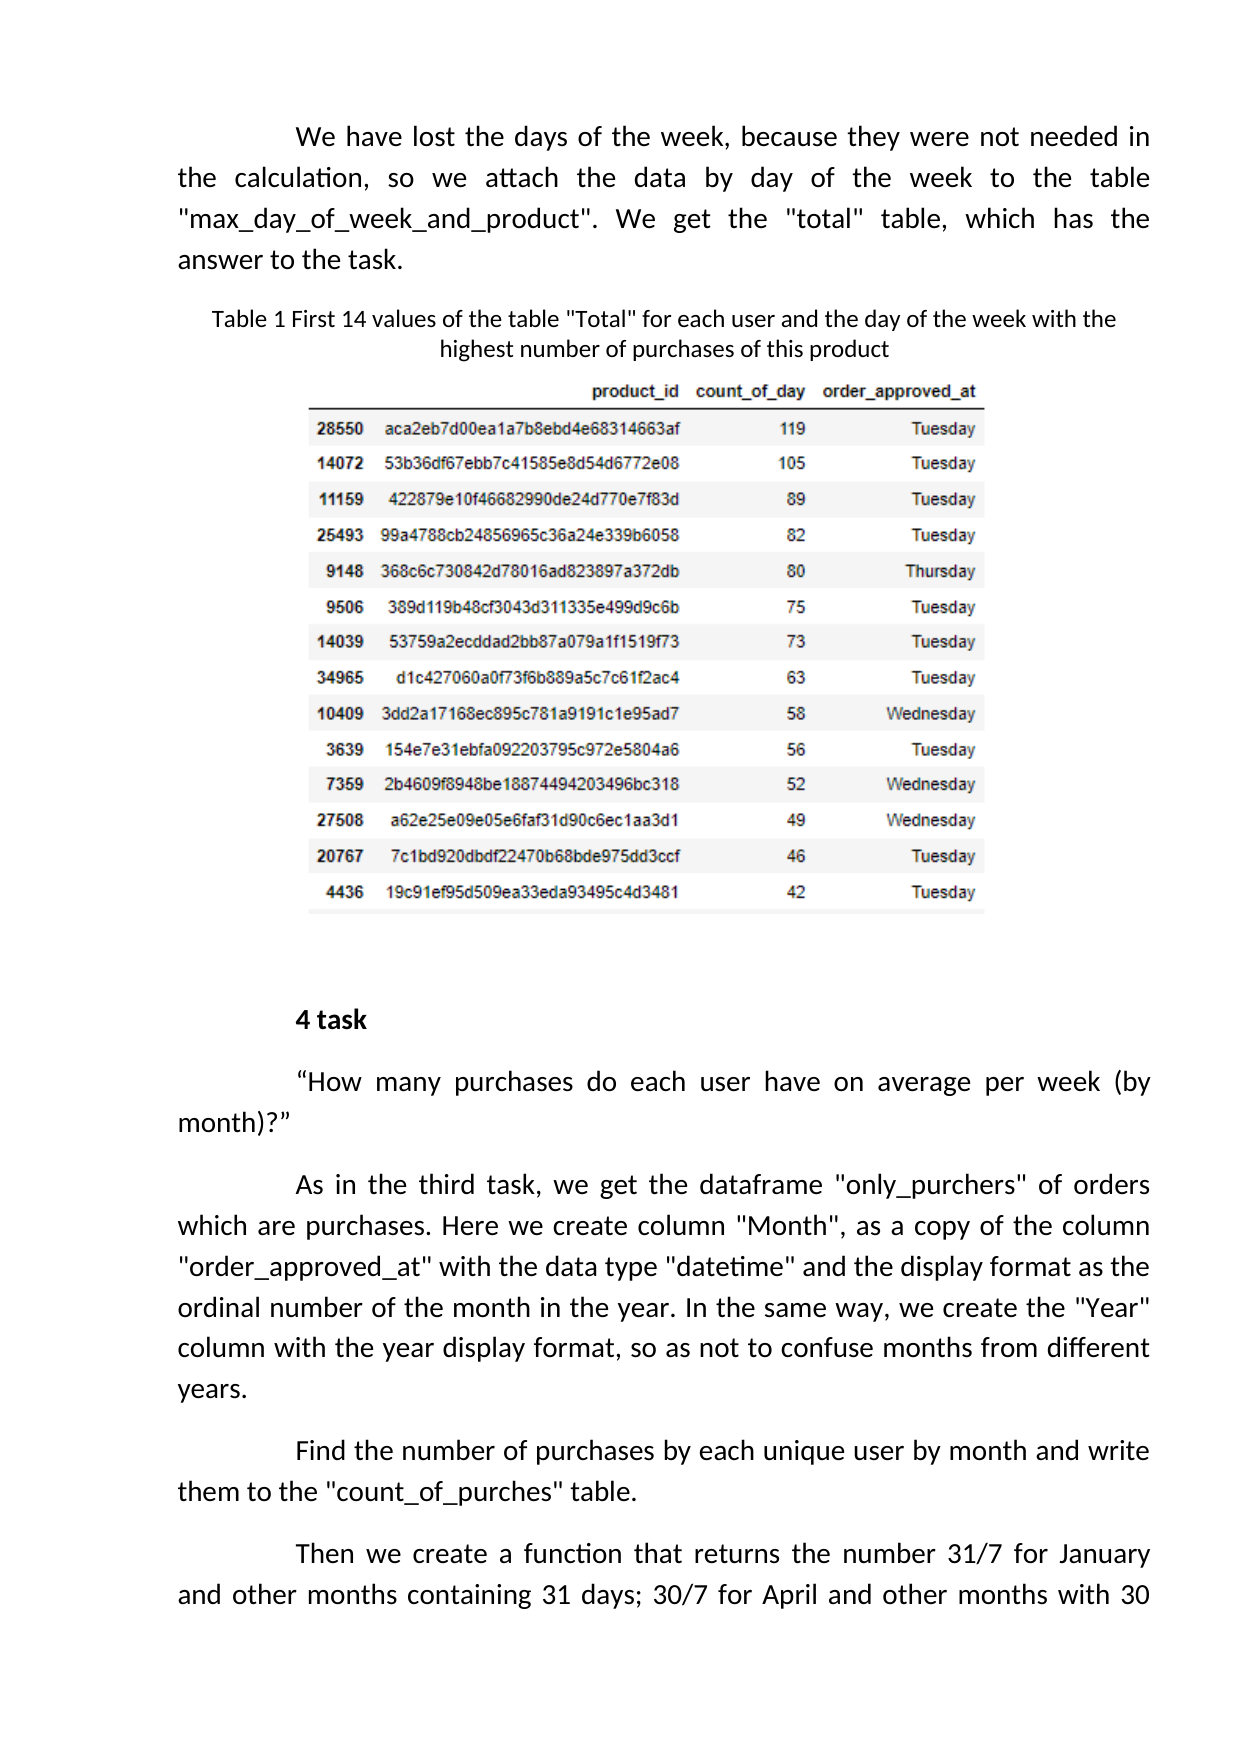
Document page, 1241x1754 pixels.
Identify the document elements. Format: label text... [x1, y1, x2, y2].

text 4 task [177, 1001, 1152, 1037]
text We have lost the days of the week, because they were not needed in the calculation, so we attach the data by day of the week to the table "max_day_of_week_and_product". We get the "total" table, which has the answer to the task. [177, 118, 1152, 277]
text As in the third task, we get the dataframe "only_purchers" of orders which are purchases. Here we create column "Month", as a copy of the column "order_approved_at" with the data type "datetime" and the display format as the ordinal number of the month in the year. In the same way, we create the "Year" column with the year display format, so as not to confuse months from different years. [177, 1166, 1152, 1406]
text Find the number of purchases by each unique user by month and write them to the "count_of_purches" table. [177, 1432, 1152, 1509]
picture [295, 384, 1163, 914]
text “How many purchases do each user have on average per week (by month)?” [177, 1063, 1152, 1140]
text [177, 1535, 1152, 1612]
text Table 1 First 14 values of the table "Total" for each user and the day of the week with the highest number of purchases of this product [177, 303, 1152, 364]
